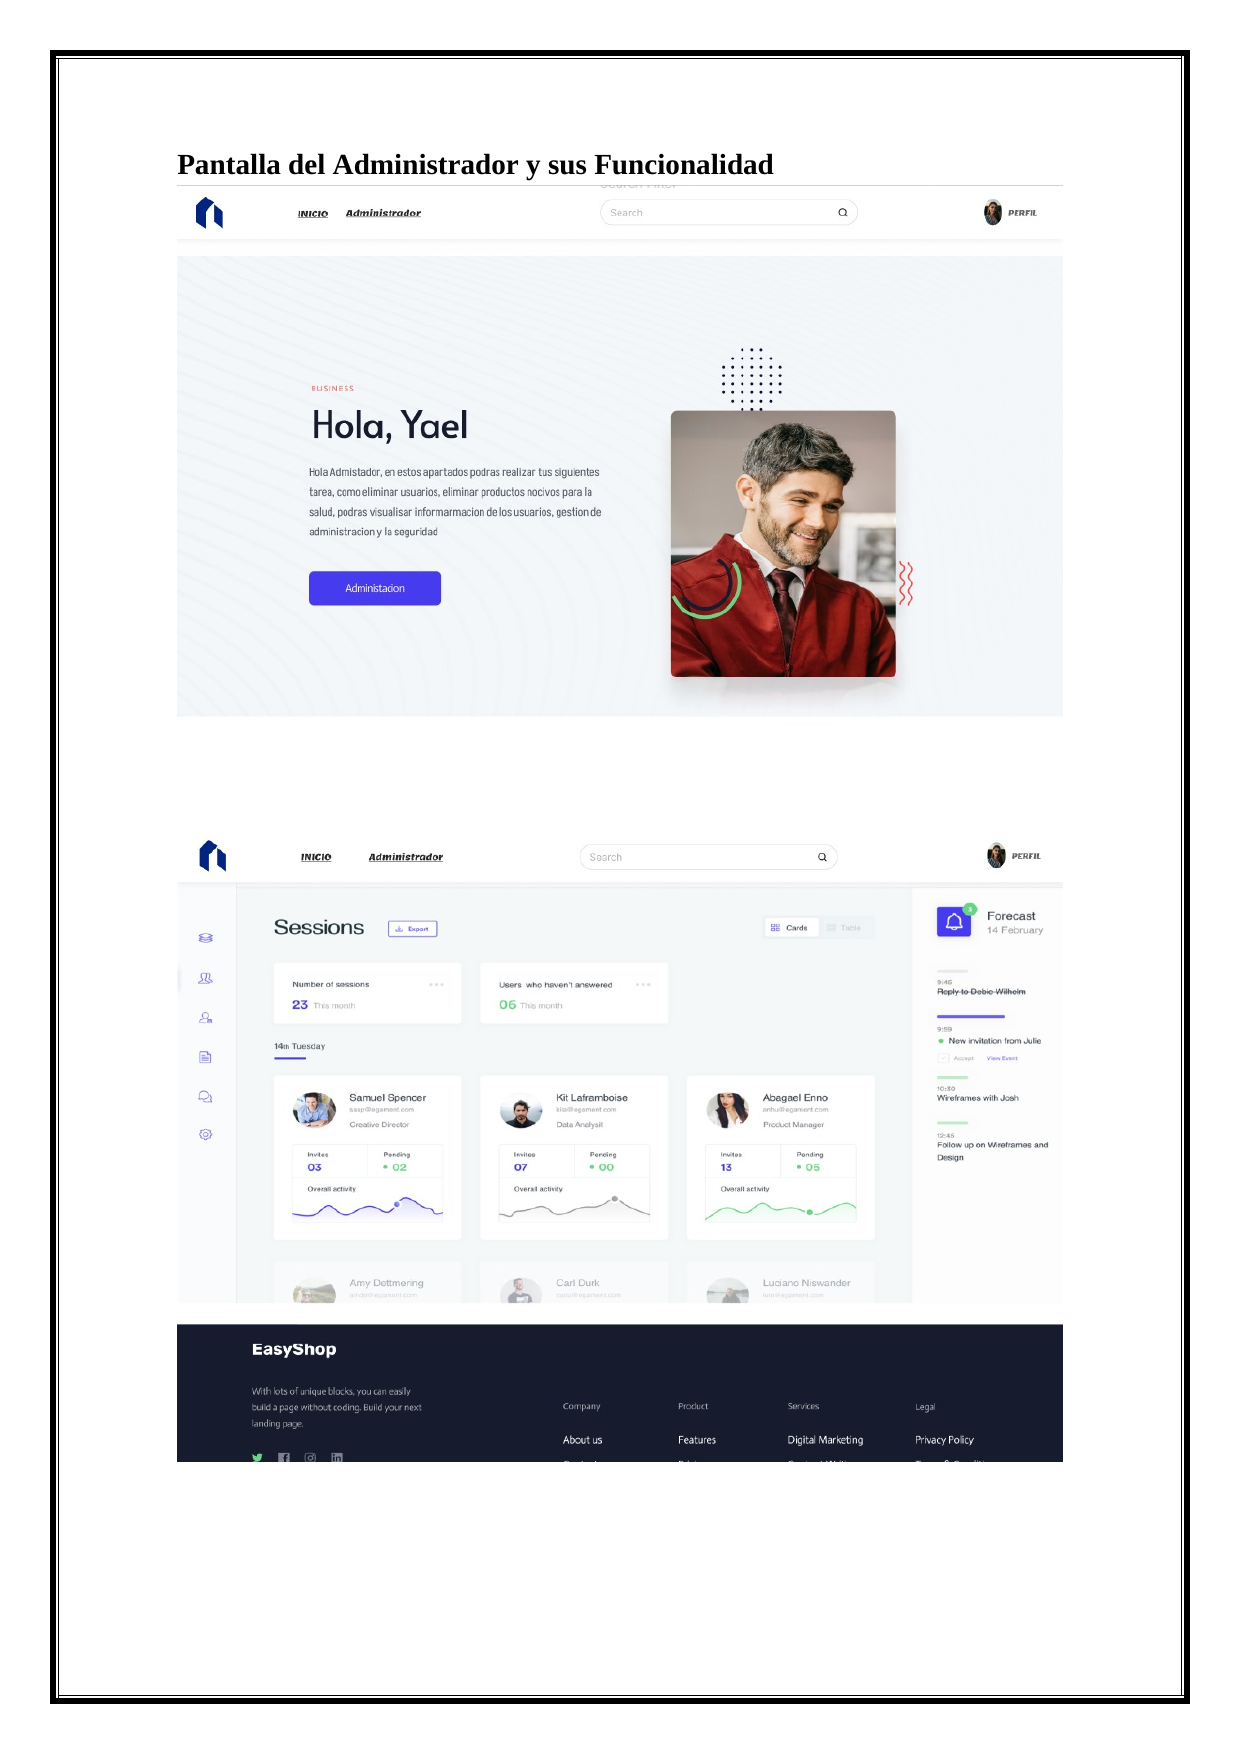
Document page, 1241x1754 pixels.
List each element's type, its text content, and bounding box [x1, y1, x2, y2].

picture [177, 185, 1063, 756]
picture [177, 836, 1063, 1462]
text Pantalla del Administrador y sus Funcionalidad [177, 147, 1063, 185]
